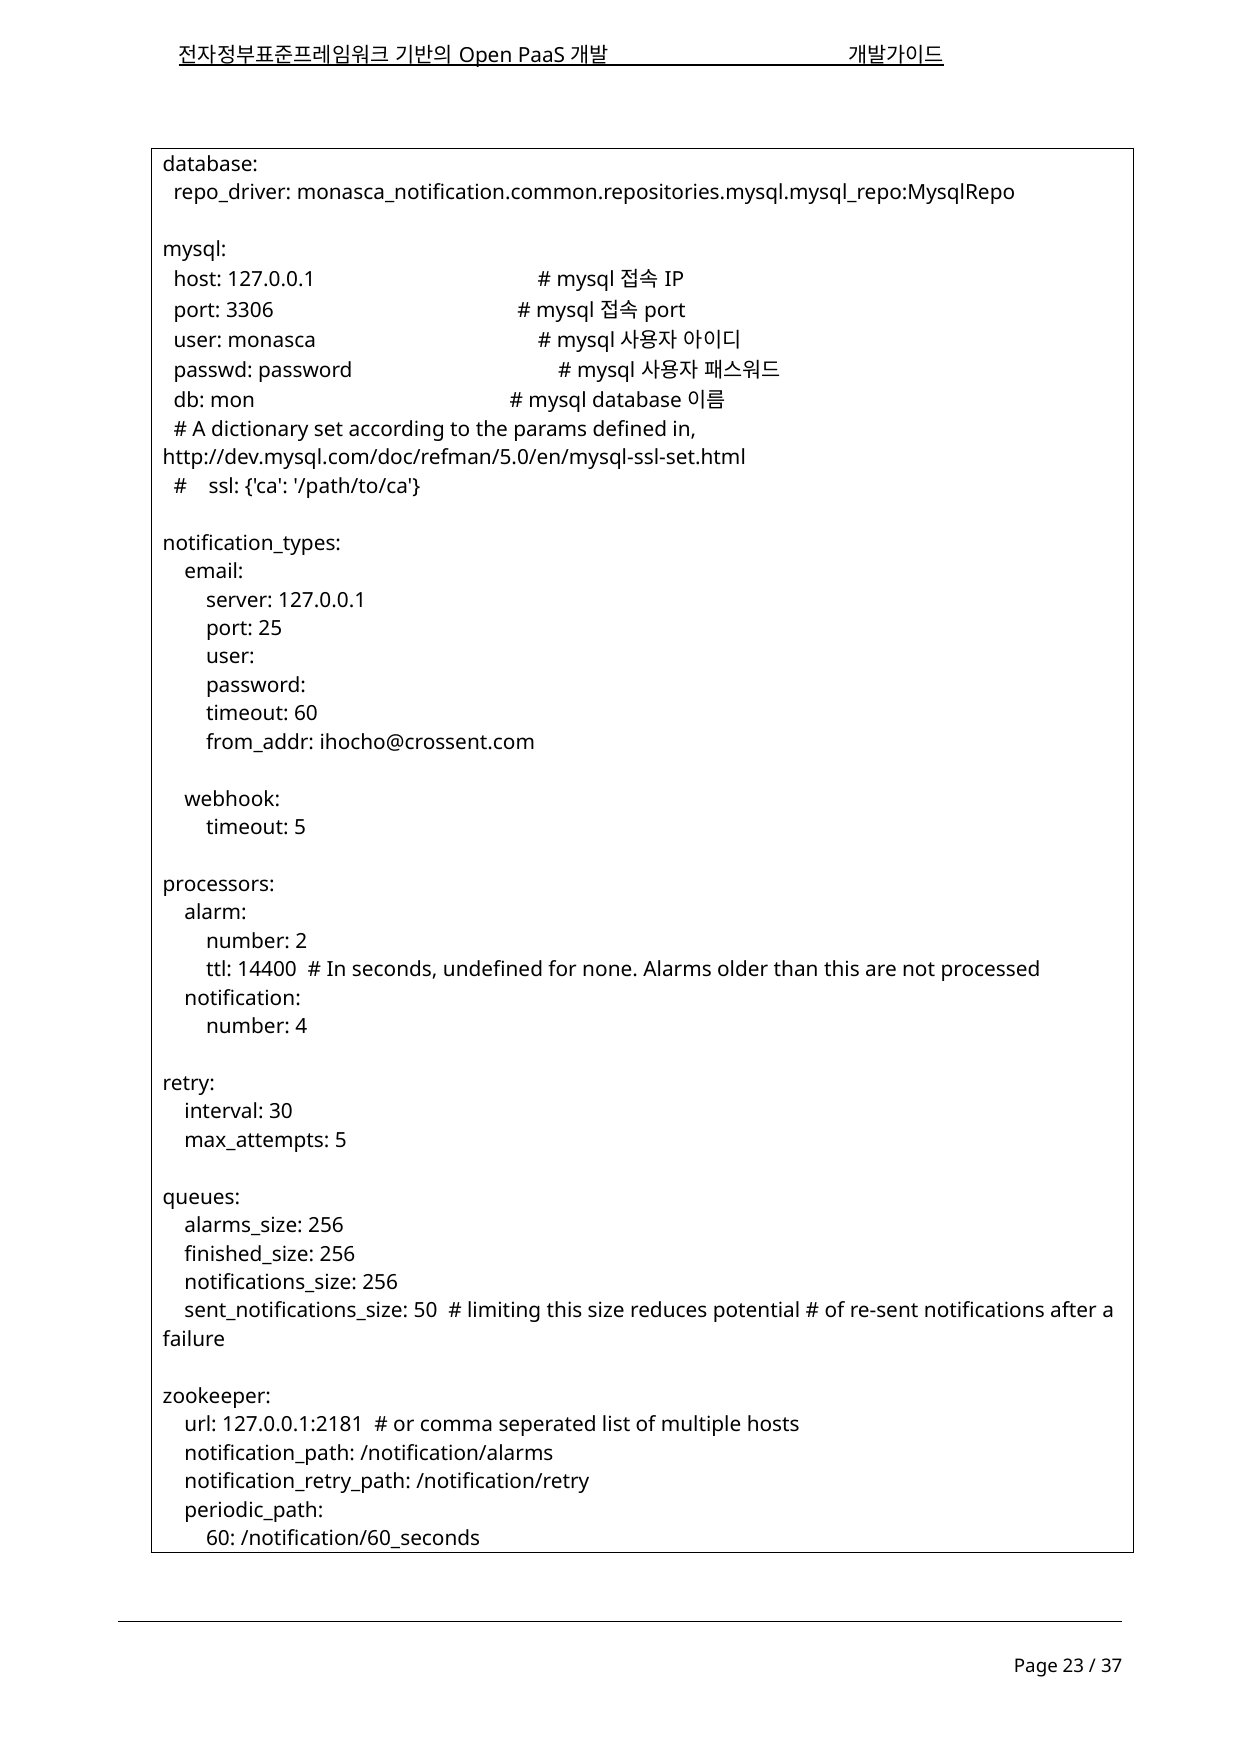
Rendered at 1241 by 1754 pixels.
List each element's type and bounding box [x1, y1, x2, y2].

table_header [152, 149, 1133, 1552]
